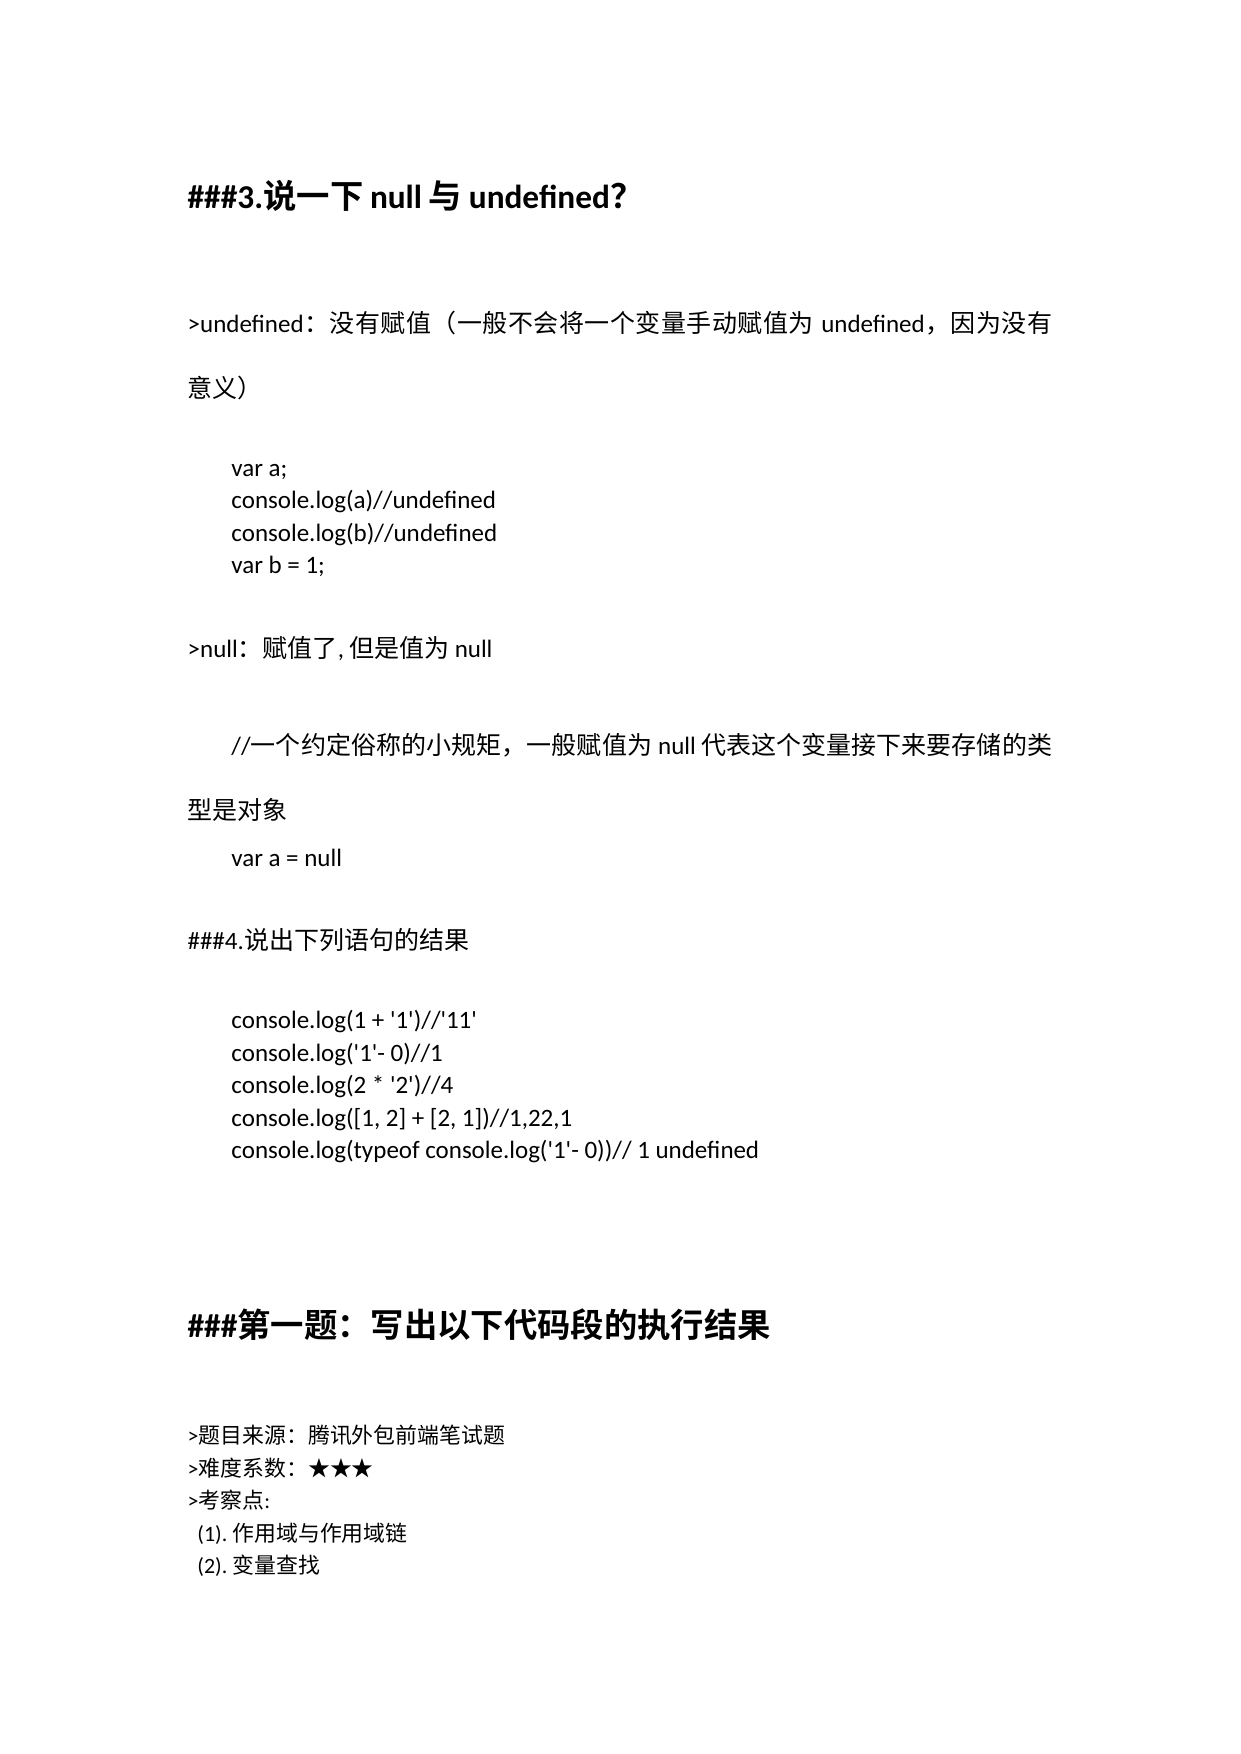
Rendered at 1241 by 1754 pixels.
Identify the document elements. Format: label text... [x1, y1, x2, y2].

subtitle ###3.说一下null与undefined？ [187, 162, 1053, 227]
text console.log(typeof console.log('1'- 0))// 1 undefined [187, 1134, 1053, 1166]
text ###4.说出下列语句的结果 [187, 906, 1053, 971]
text var a = null [187, 841, 1053, 874]
text >undefined：没有赋值（一般不会将一个变量手动赋值为undefined，因为没有意义） [187, 289, 1053, 419]
subtitle ###第一题：写出以下代码段的执行结果 [187, 1291, 1053, 1356]
text (2). 变量查找 [187, 1548, 1053, 1580]
text >难度系数：★★★ [187, 1450, 1053, 1483]
text >考察点: [187, 1483, 1053, 1515]
text >题目来源：腾讯外包前端笔试题 [187, 1418, 1053, 1450]
text (1). 作用域与作用域链 [187, 1515, 1053, 1548]
text >null：赋值了, 但是值为null [187, 614, 1053, 679]
text //一个约定俗称的小规矩，一般赋值为null代表这个变量接下来要存储的类型是对象 [187, 711, 1053, 841]
text var a; [187, 451, 1053, 484]
text console.log(b)//undefined [187, 516, 1053, 549]
text console.log(1 + '1')//'11' [187, 1004, 1053, 1036]
text console.log('1'- 0)//1 [187, 1036, 1053, 1069]
text var b = 1; [187, 549, 1053, 581]
text console.log(2 * '2')//4 [187, 1069, 1053, 1101]
text console.log([1, 2] + [2, 1])//1,22,1 [187, 1101, 1053, 1134]
text console.log(a)//undefined [187, 484, 1053, 516]
